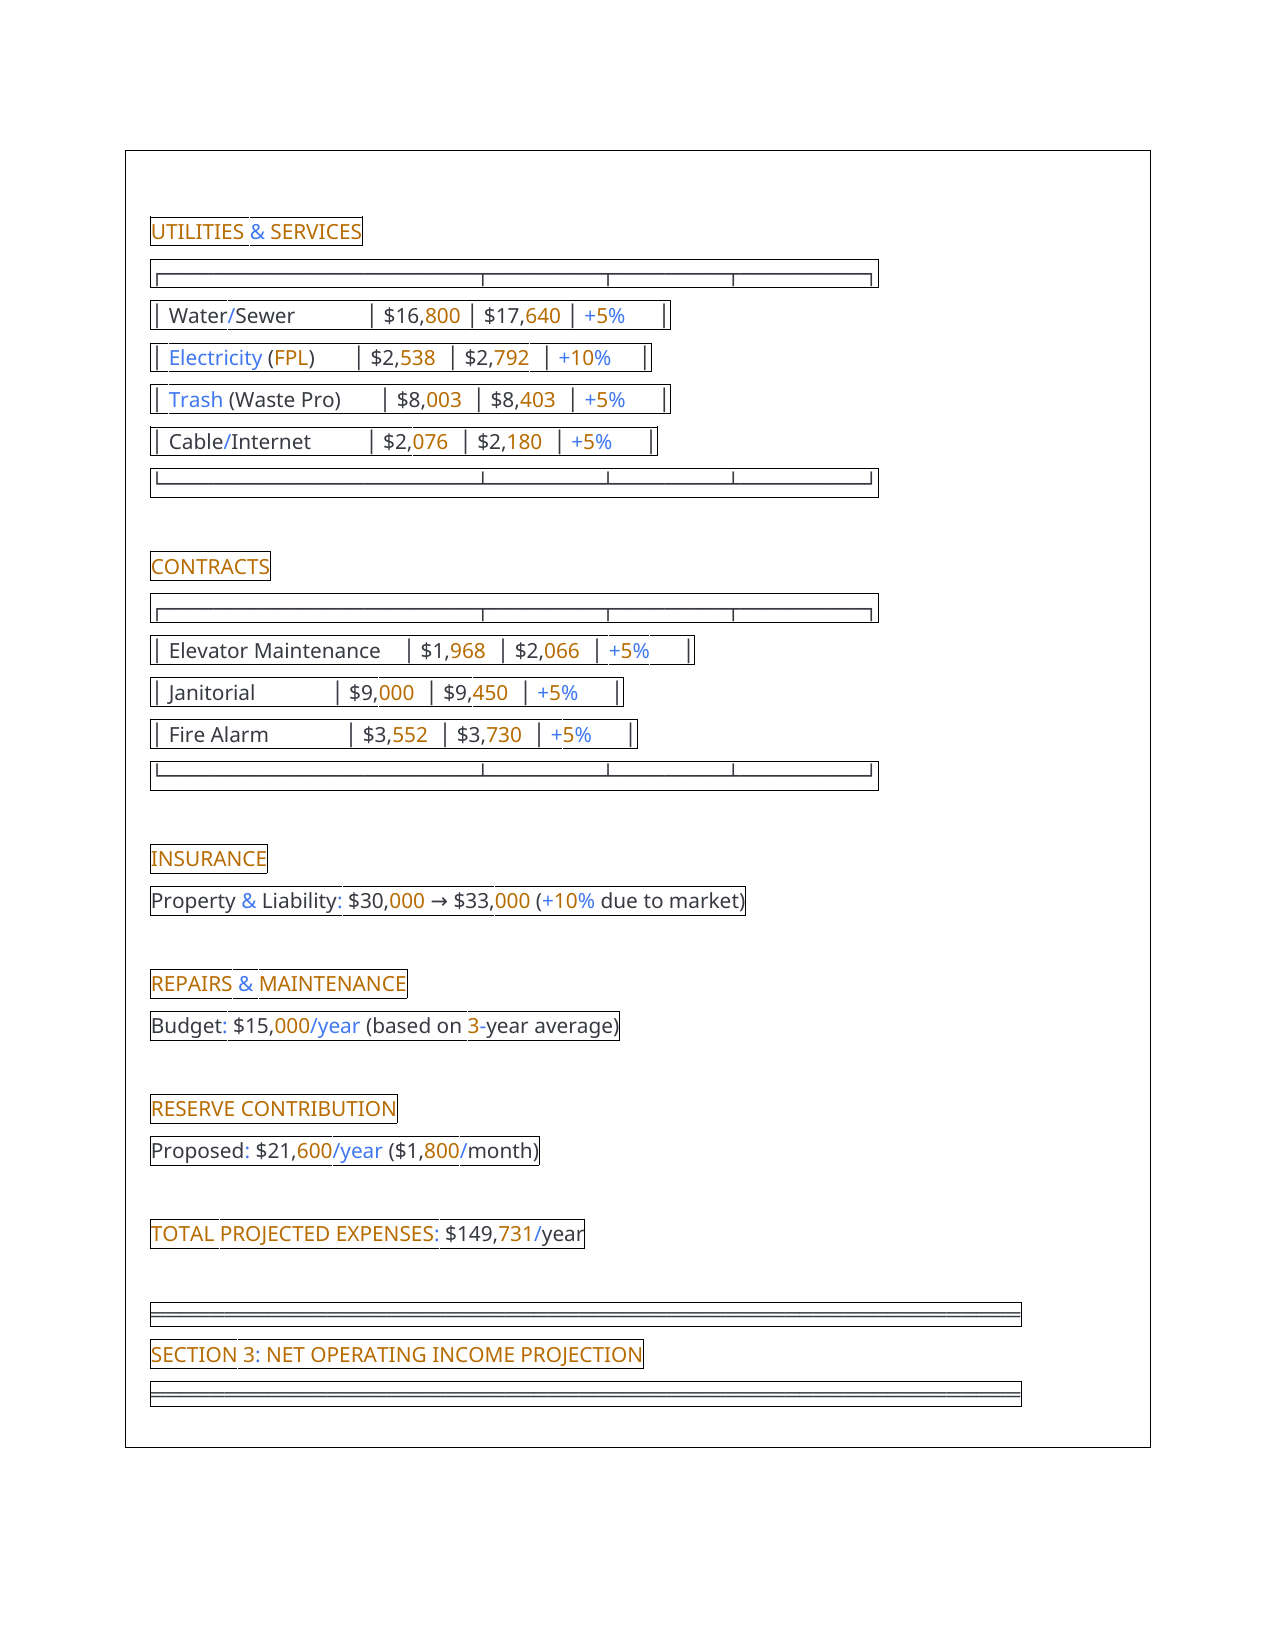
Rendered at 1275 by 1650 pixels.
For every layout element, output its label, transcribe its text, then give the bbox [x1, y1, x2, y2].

text │ Janitorial │ $9,000 │ $9,450 │ +5% │ [126, 652, 1150, 694]
text │ Water/Sewer │ $16,800 │ $17,640 │ +5% │ [126, 275, 1150, 317]
text │ Cable/Internet │ $2,076 │ $2,180 │ +5% │ [126, 401, 1150, 443]
text SECTION 3: NET OPERATING INCOME PROJECTION [126, 1314, 1150, 1356]
text REPAIRS & MAINTENANCE [126, 943, 1150, 985]
text │ Elevator Maintenance │ $1,968 │ $2,066 │ +5% │ [126, 610, 1150, 652]
text TOTAL PROJECTED EXPENSES: $149,731/year [126, 1193, 1150, 1248]
text │ Trash (Waste Pro) │ $8,003 │ $8,403 │ +5% │ [126, 359, 1150, 401]
text └─────────────────────────┴─────────┴─────────┴──────────┘ [126, 443, 1150, 498]
text │ Electricity (FPL) │ $2,538 │ $2,792 │ +10% │ [126, 317, 1150, 359]
text └─────────────────────────┴─────────┴─────────┴──────────┘ [126, 736, 1150, 791]
text ═══════════════════════════════════════════════════════════ [126, 1356, 1150, 1406]
text │ Fire Alarm │ $3,552 │ $3,730 │ +5% │ [126, 694, 1150, 736]
text ┌─────────────────────────┬─────────┬─────────┬──────────┐ [126, 568, 1150, 610]
text Budget: $15,000/year (based on 3-year average) [126, 985, 1150, 1040]
text ═══════════════════════════════════════════════════════════ [126, 1276, 1150, 1314]
text RESERVE CONTRIBUTION [126, 1068, 1150, 1110]
text Proposed: $21,600/year ($1,800/month) [126, 1110, 1150, 1165]
text ┌─────────────────────────┬─────────┬─────────┬──────────┐ [126, 233, 1150, 275]
text INSURANCE [126, 818, 1150, 861]
text Property & Liability: $30,000 → $33,000 (+10% due to market) [126, 861, 1150, 916]
text UTILITIES & SERVICES [126, 191, 1150, 233]
text CONTRACTS [126, 526, 1150, 568]
